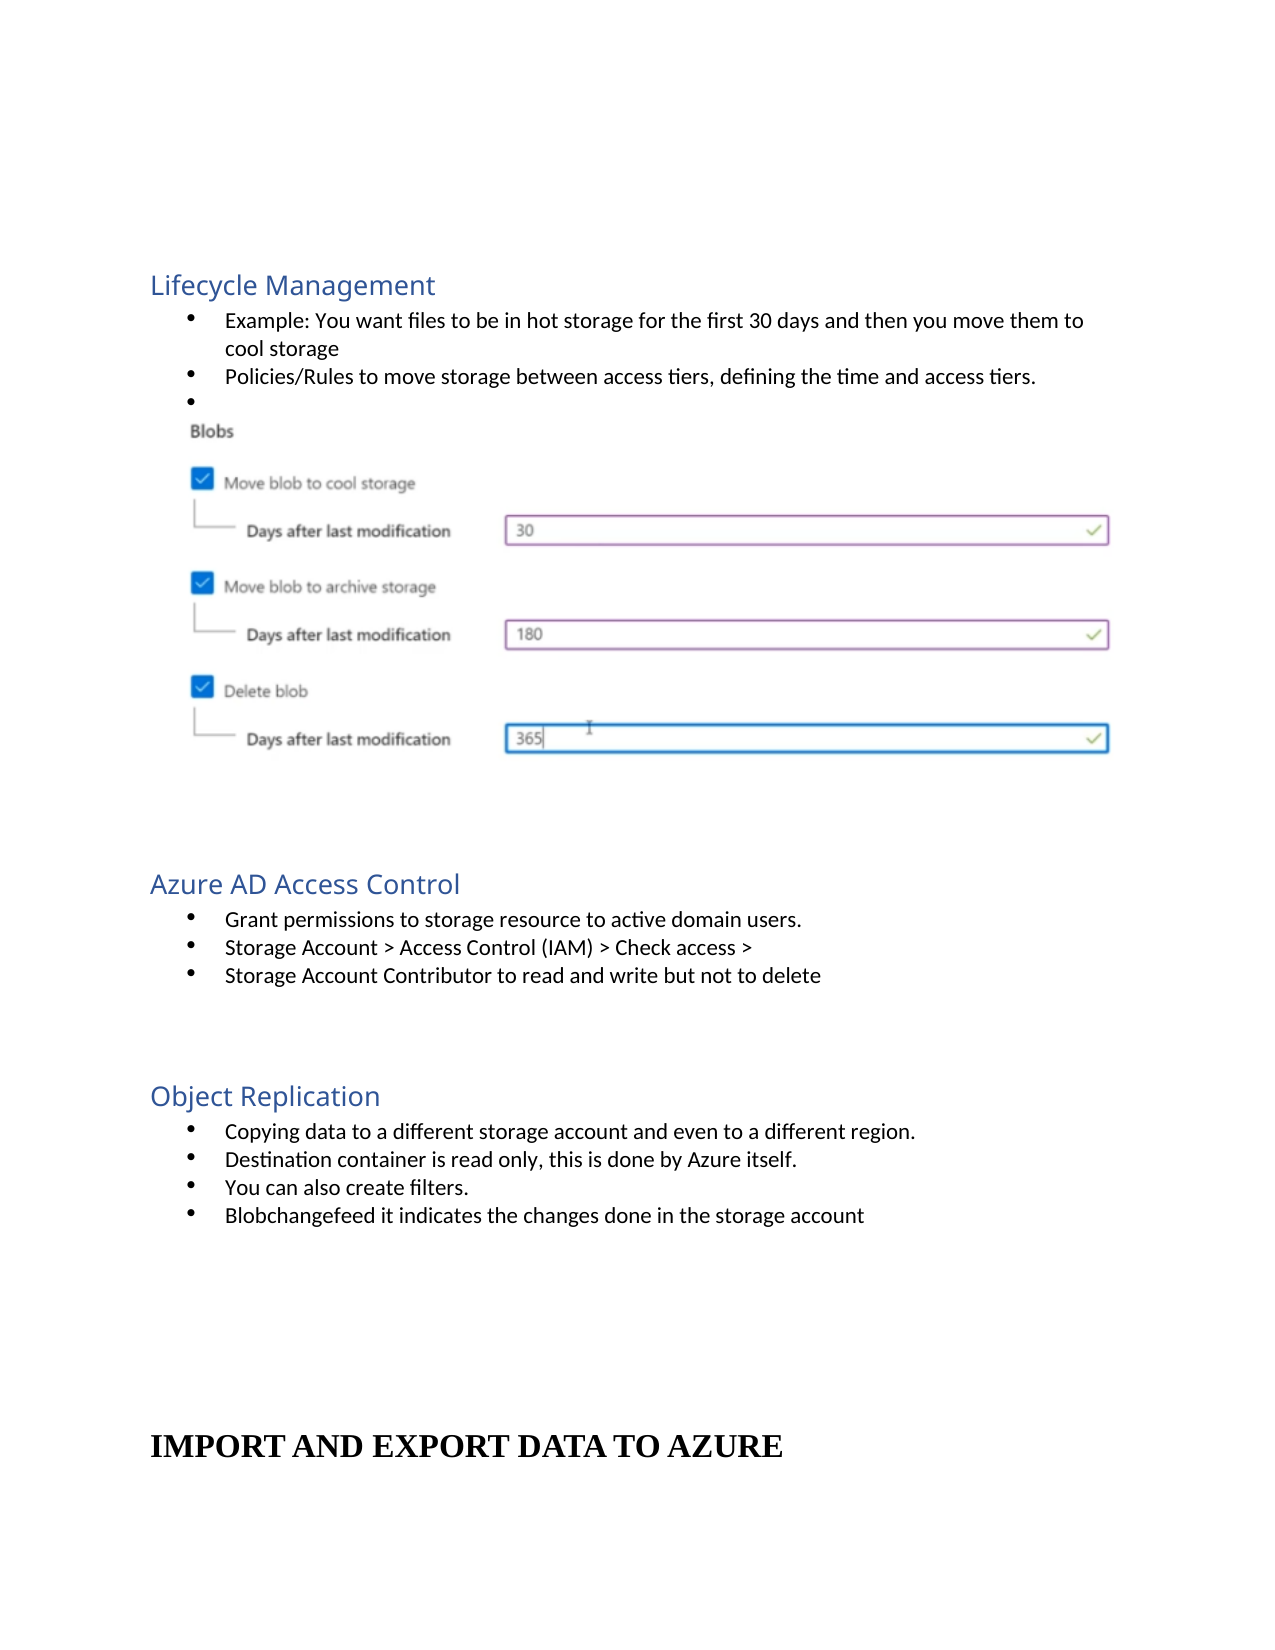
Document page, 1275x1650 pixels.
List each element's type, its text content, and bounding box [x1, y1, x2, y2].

list Storage Account Contributor to read and write but not to delete [187, 961, 1125, 989]
list Storage Account > Access Control (IAM) > Check access > [187, 933, 1125, 961]
list Blobchangefeed it indicates the changes done in the storage account [187, 1201, 1125, 1229]
list Destination container is read only, this is done by Azure itself. [187, 1145, 1125, 1173]
subtitle IMPORT AND EXPORT DATA TO AZURE [150, 1427, 1125, 1465]
picture [187, 418, 1163, 778]
list Example: You want files to be in hot storage for the first 30 days and then you move them to cool storage [187, 306, 1125, 362]
subtitle Object Replication [150, 1077, 1125, 1114]
subtitle Lifecycle Management [150, 266, 1125, 303]
list Policies/Rules to move storage between access tiers, defining the time and access tiers. [187, 362, 1125, 390]
list Copying data to a different storage account and even to a different region. [187, 1117, 1125, 1145]
subtitle Azure AD Access Control [150, 865, 1125, 902]
list You can also create filters. [187, 1173, 1125, 1201]
list Grant permissions to storage resource to active domain users. [187, 905, 1125, 933]
